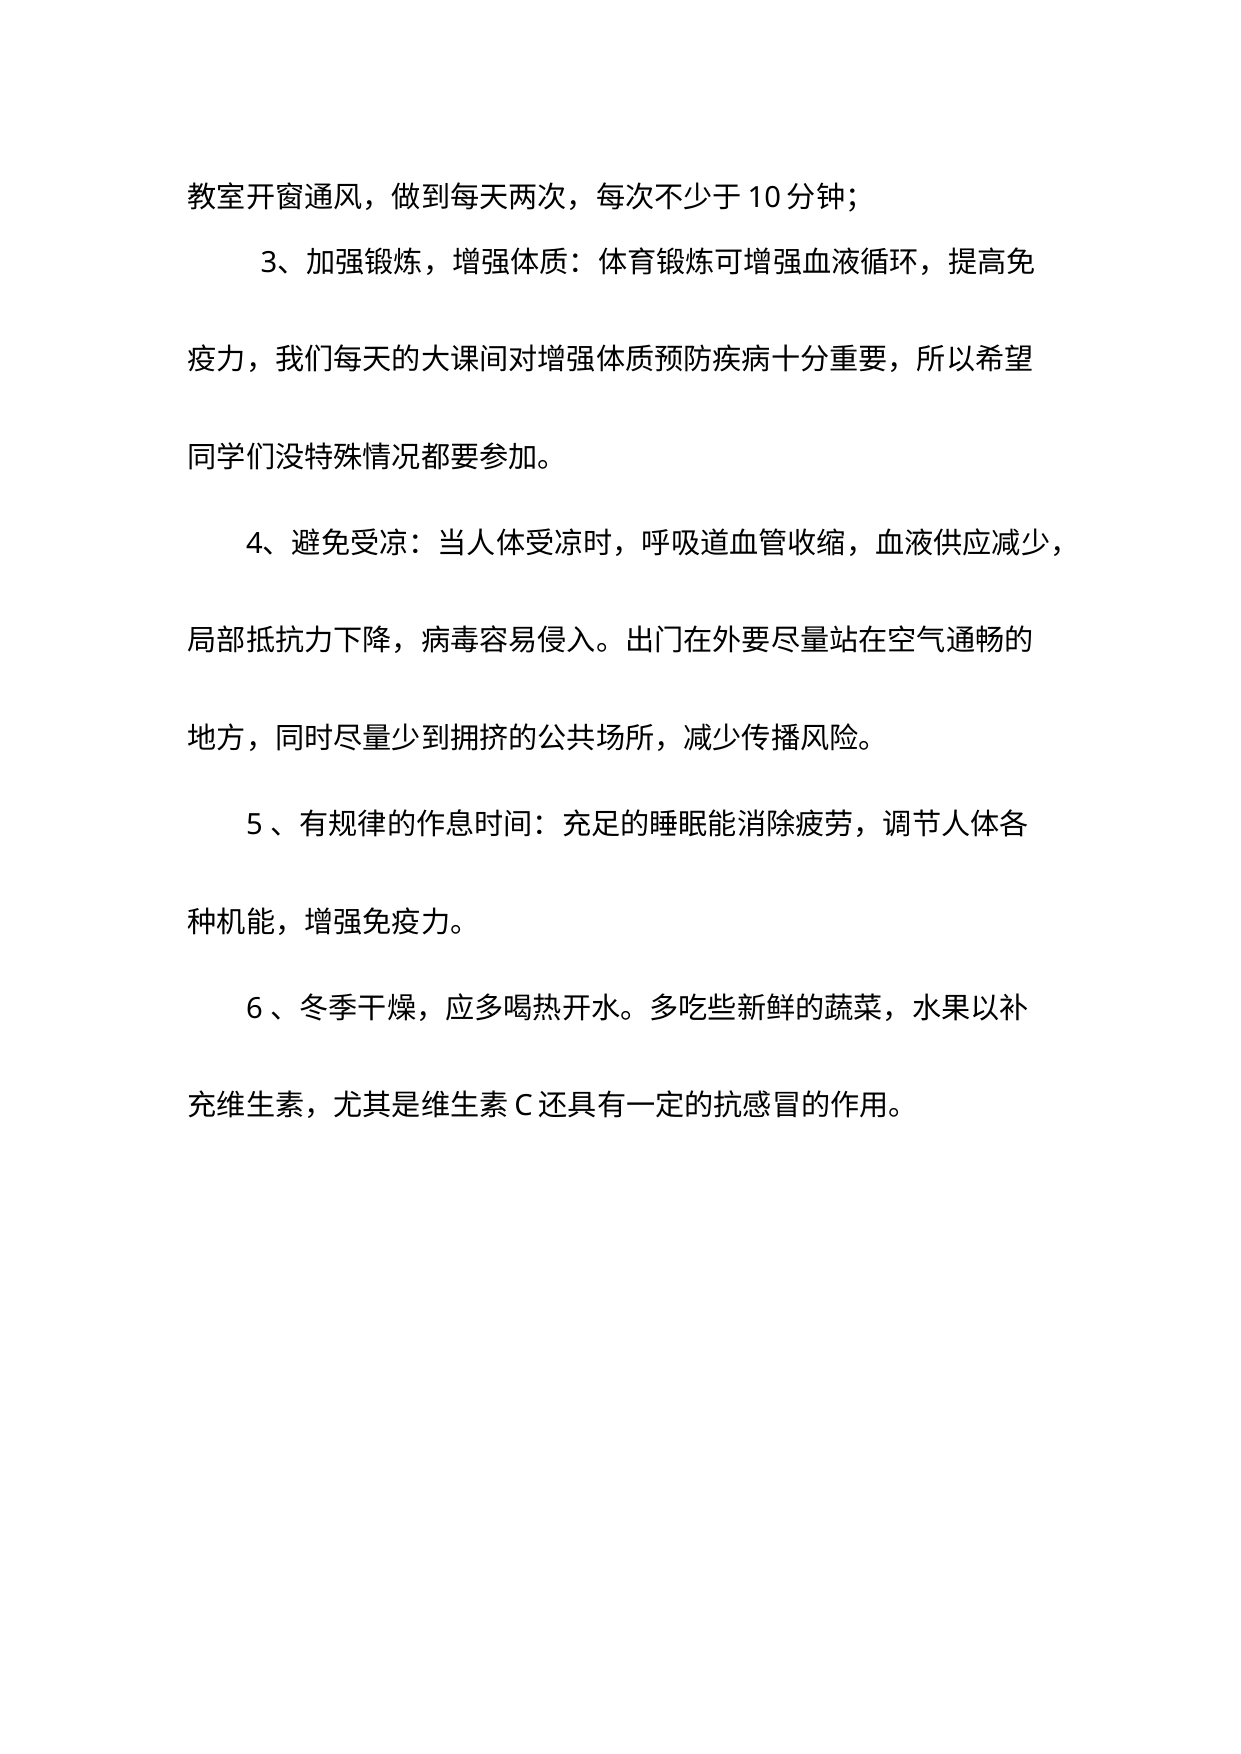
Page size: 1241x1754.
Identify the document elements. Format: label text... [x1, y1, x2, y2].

text 6 、冬季干燥，应多喝热开水。多吃些新鲜的蔬菜，水果以补充维生素，尤其是维生素C还具有一定的抗感冒的作用。 [187, 973, 1053, 1135]
text 3、加强锻炼，增强体质：体育锻炼可增强血液循环，提高免疫力，我们每天的大课间对增强体质预防疾病十分重要，所以希望同学们没特殊情况都要参加。 [187, 227, 1053, 487]
text 5 、有规律的作息时间：充足的睡眠能消除疲劳，调节人体各种机能，增强免疫力。 [187, 789, 1053, 952]
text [187, 162, 1053, 227]
text 4、避免受凉：当人体受凉时，呼吸道血管收缩，血液供应减少，局部抵抗力下降，病毒容易侵入。出门在外要尽量站在空气通畅的地方，同时尽量少到拥挤的公共场所，减少传播风险。 [187, 508, 1053, 768]
